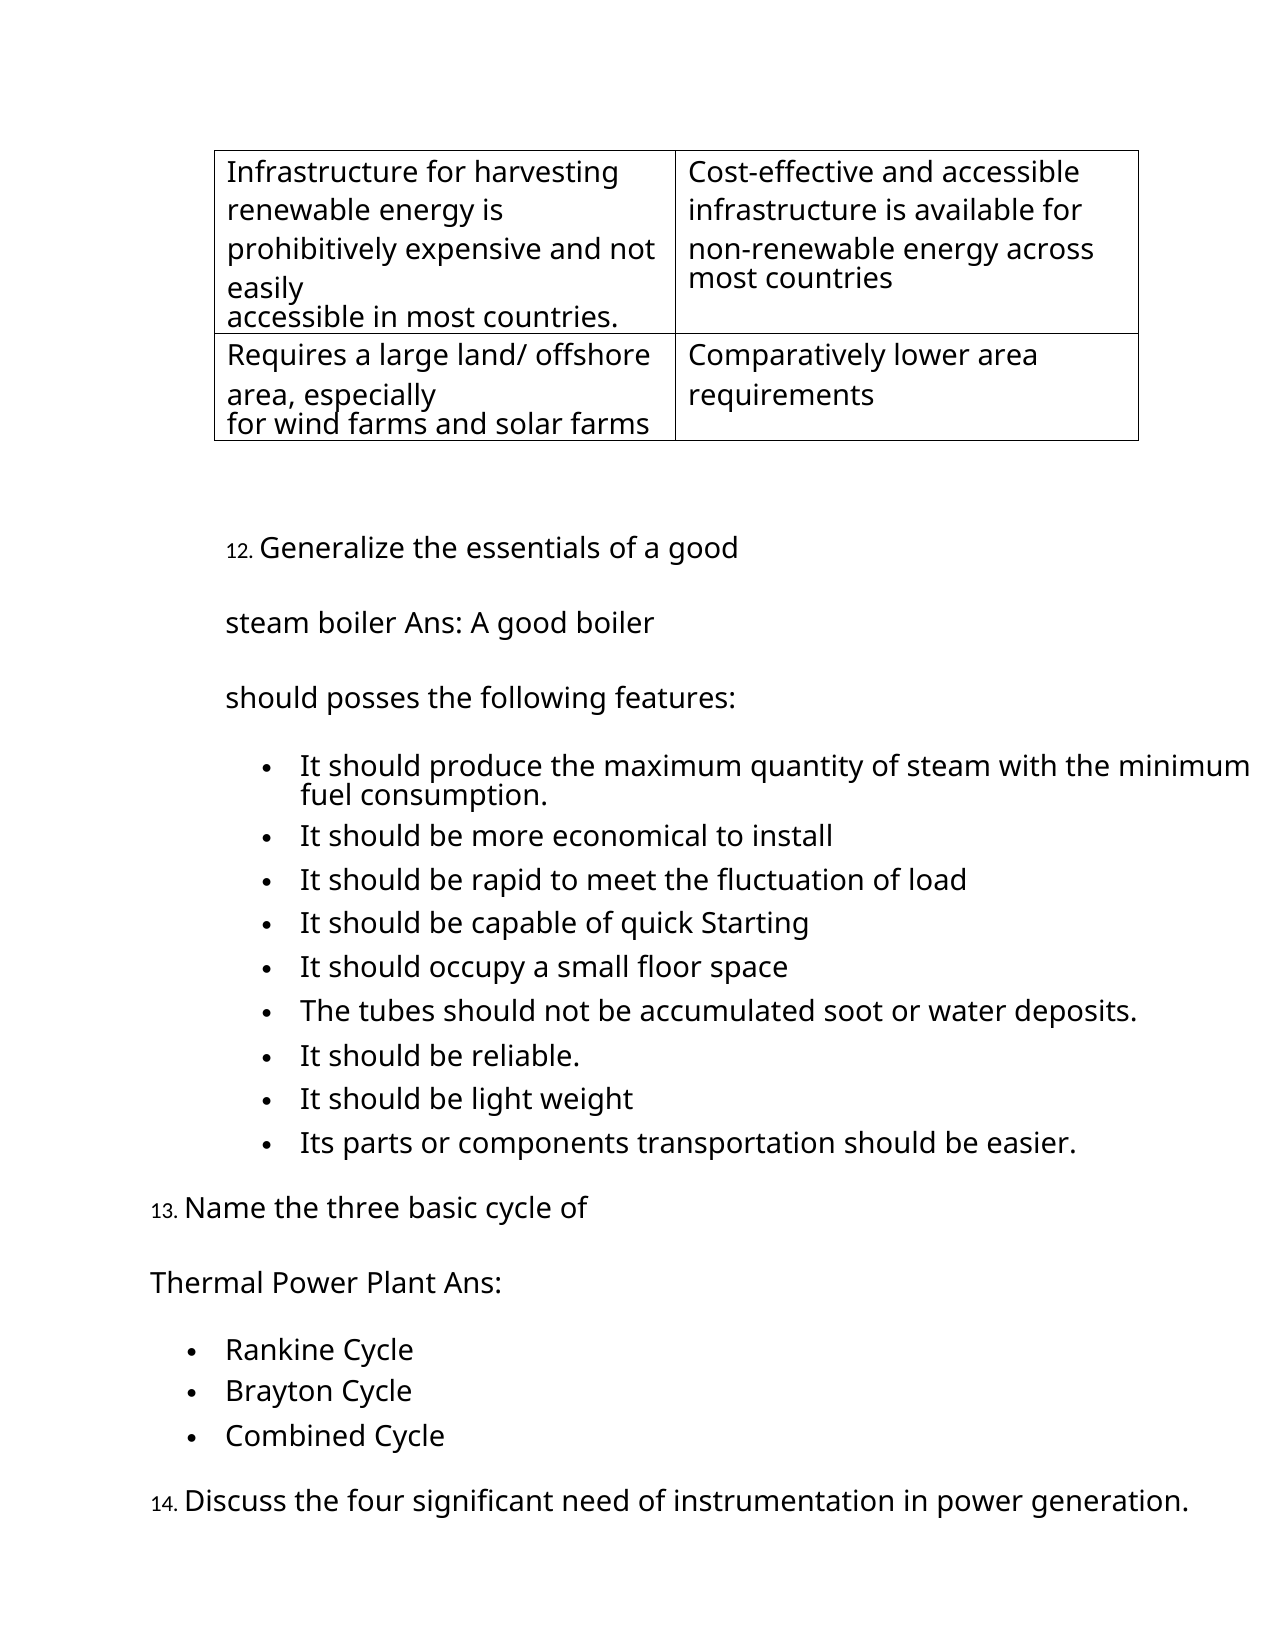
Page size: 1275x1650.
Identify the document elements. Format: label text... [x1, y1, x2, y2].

list Brayton Cycle [188, 1371, 1254, 1410]
list The tubes should not be accumulated soot or water deposits. [263, 990, 1254, 1030]
table_header Infrastructure for harvesting renewable energy is prohibitively expensive and not easily accessible in most countries. [215, 151, 675, 333]
list Name the three basic cycle of Thermal Power Plant Ans: [150, 1187, 659, 1302]
list Discuss the four significant need of instrumentation in power generation. [150, 1480, 1254, 1519]
list It should be light weight [263, 1078, 1254, 1118]
table_cell Comparatively lower area requirements [676, 334, 1138, 439]
list It should be rapid to meet the fluctuation of load [263, 859, 1254, 898]
list It should be more economical to install [263, 815, 1254, 855]
table_cell Requires a large land/ offshore area, especially for wind farms and solar farms [215, 334, 675, 439]
list Combined Cycle [188, 1415, 1254, 1454]
table_header Cost-effective and accessible infrastructure is available for non-renewable energy across most countries [676, 151, 1138, 333]
list It should produce the maximum quantity of steam with the minimum fuel consumption. [263, 753, 1254, 811]
list It should be capable of quick Starting [263, 903, 1254, 942]
list Rankine Cycle [188, 1338, 1254, 1366]
list Generalize the essentials of a good steam boiler Ans: A good boiler should posses the following features: [225, 527, 747, 717]
list It should be reliable. [263, 1035, 1254, 1074]
list It should occupy a small floor space [263, 947, 1254, 986]
list Its parts or components transportation should be easier. [263, 1122, 1254, 1162]
